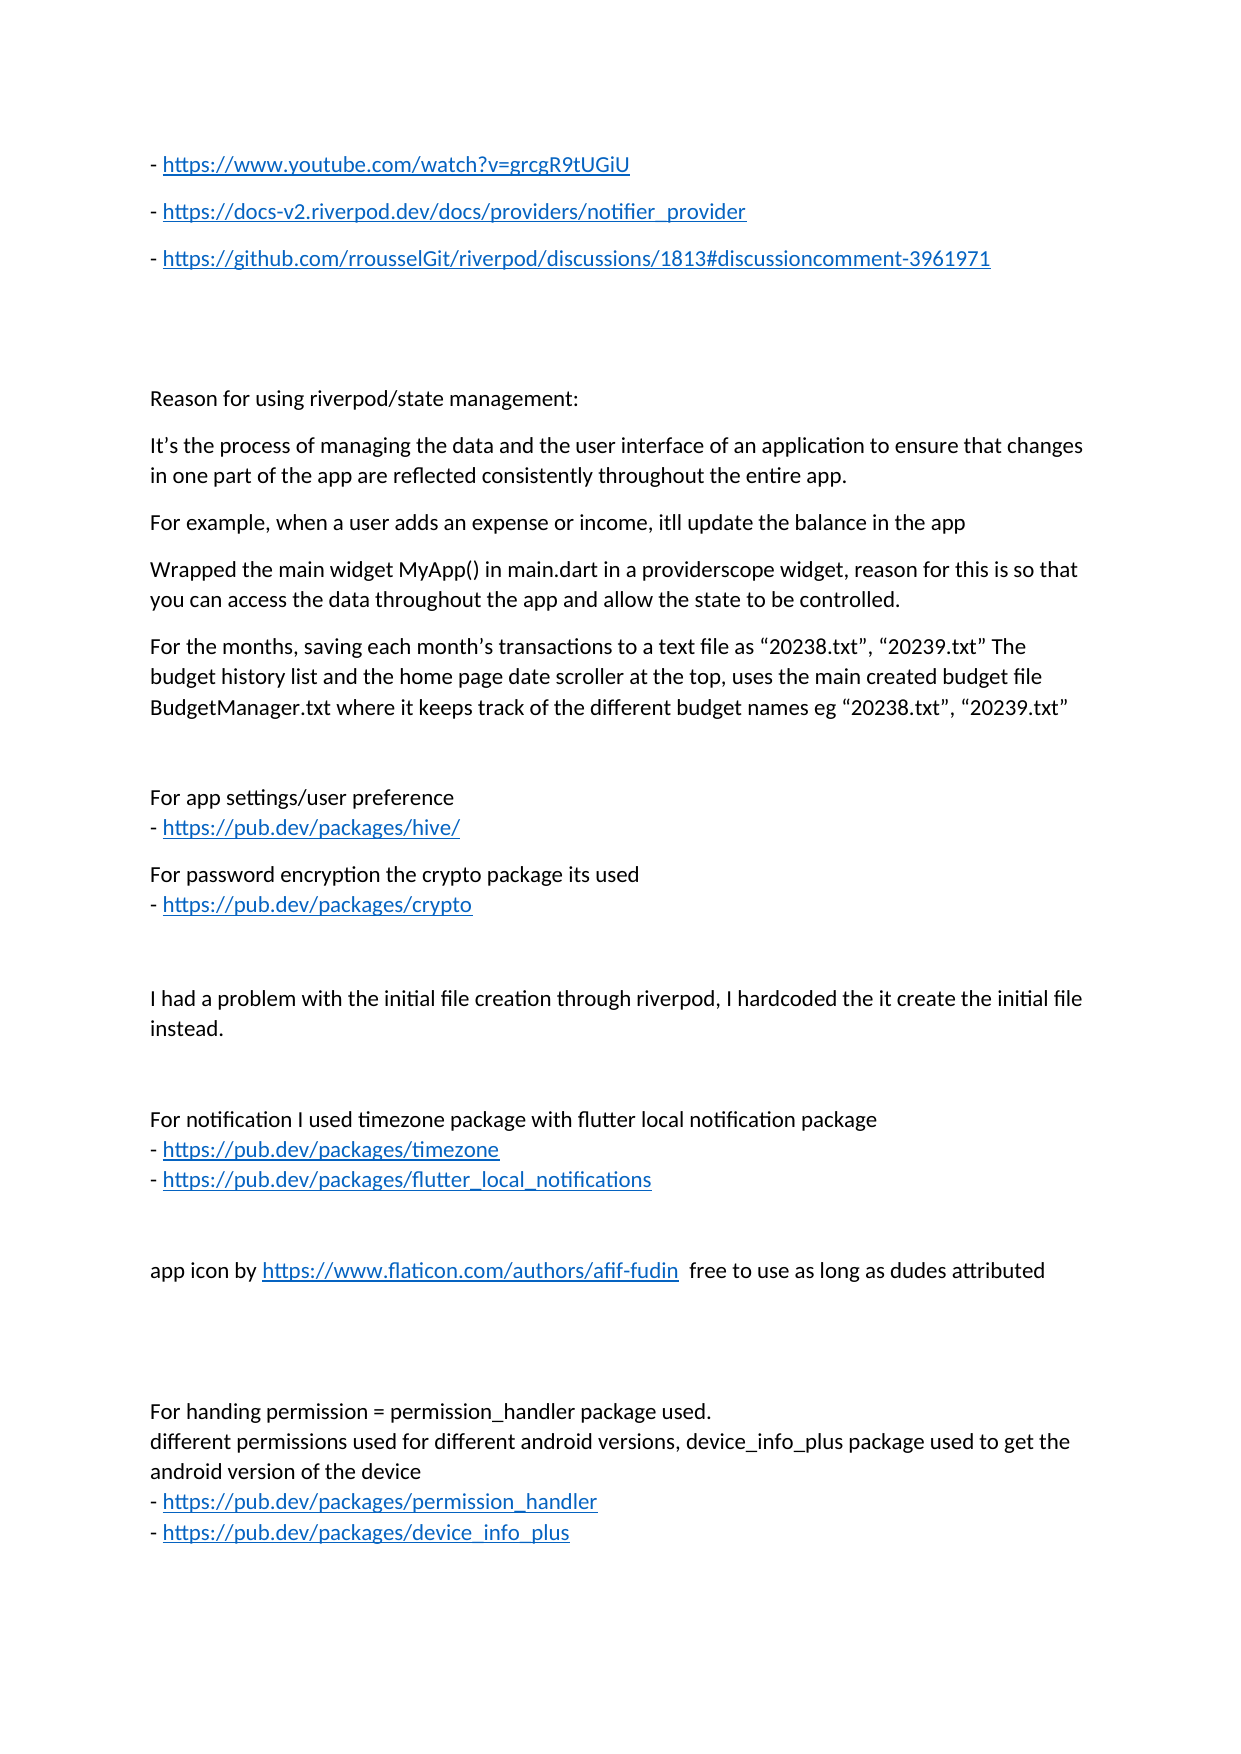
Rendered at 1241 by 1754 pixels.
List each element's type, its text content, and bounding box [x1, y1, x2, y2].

text It’s the process of managing the data and the user interface of an application to ensure that changes in one part of the app are reflected consistently throughout the entire app. [150, 431, 1090, 489]
text For the months, saving each month’s transactions to a text file as “20238.txt”, “20239.txt” The budget history list and the home page date scroller at the top, uses the main created budget file BudgetManager.txt where it keeps track of the different budget names eg “20238.txt”, “20239.txt” For app settings/user preference - https://pub.dev/packages/hive/ [150, 632, 1090, 842]
text Wrapped the main widget MyApp() in main.dart in a providerscope widget, reason for this is so that you can access the data throughout the app and allow the state to be controlled. [150, 555, 1090, 613]
text I had a problem with the initial file creation through riverpod, I hardcoded the it create the initial file instead. For notification I used timezone package with flutter local notification package - https://pub.dev/packages/timezone - https://pub.dev/packages/flutter_local_notifications app icon by https://www.flaticon.com/authors/afif-fudin free to use as long as dudes attributed [150, 984, 1090, 1284]
text For example, when a user adds an expense or income, itll update the balance in the app [150, 508, 1090, 536]
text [150, 1397, 1090, 1576]
text For password encryption the crypto package its used - https://pub.dev/packages/crypto [150, 860, 1090, 919]
text - https://www.youtube.com/watch?v=grcgR9tUGiU [150, 150, 1090, 178]
text - https://docs-v2.riverpod.dev/docs/providers/notifier_provider [150, 197, 1090, 225]
text Reason for using riverpod/state management: [150, 384, 1090, 412]
text - https://github.com/rrousselGit/riverpod/discussions/1813#discussioncomment-3961971 [150, 244, 1090, 272]
